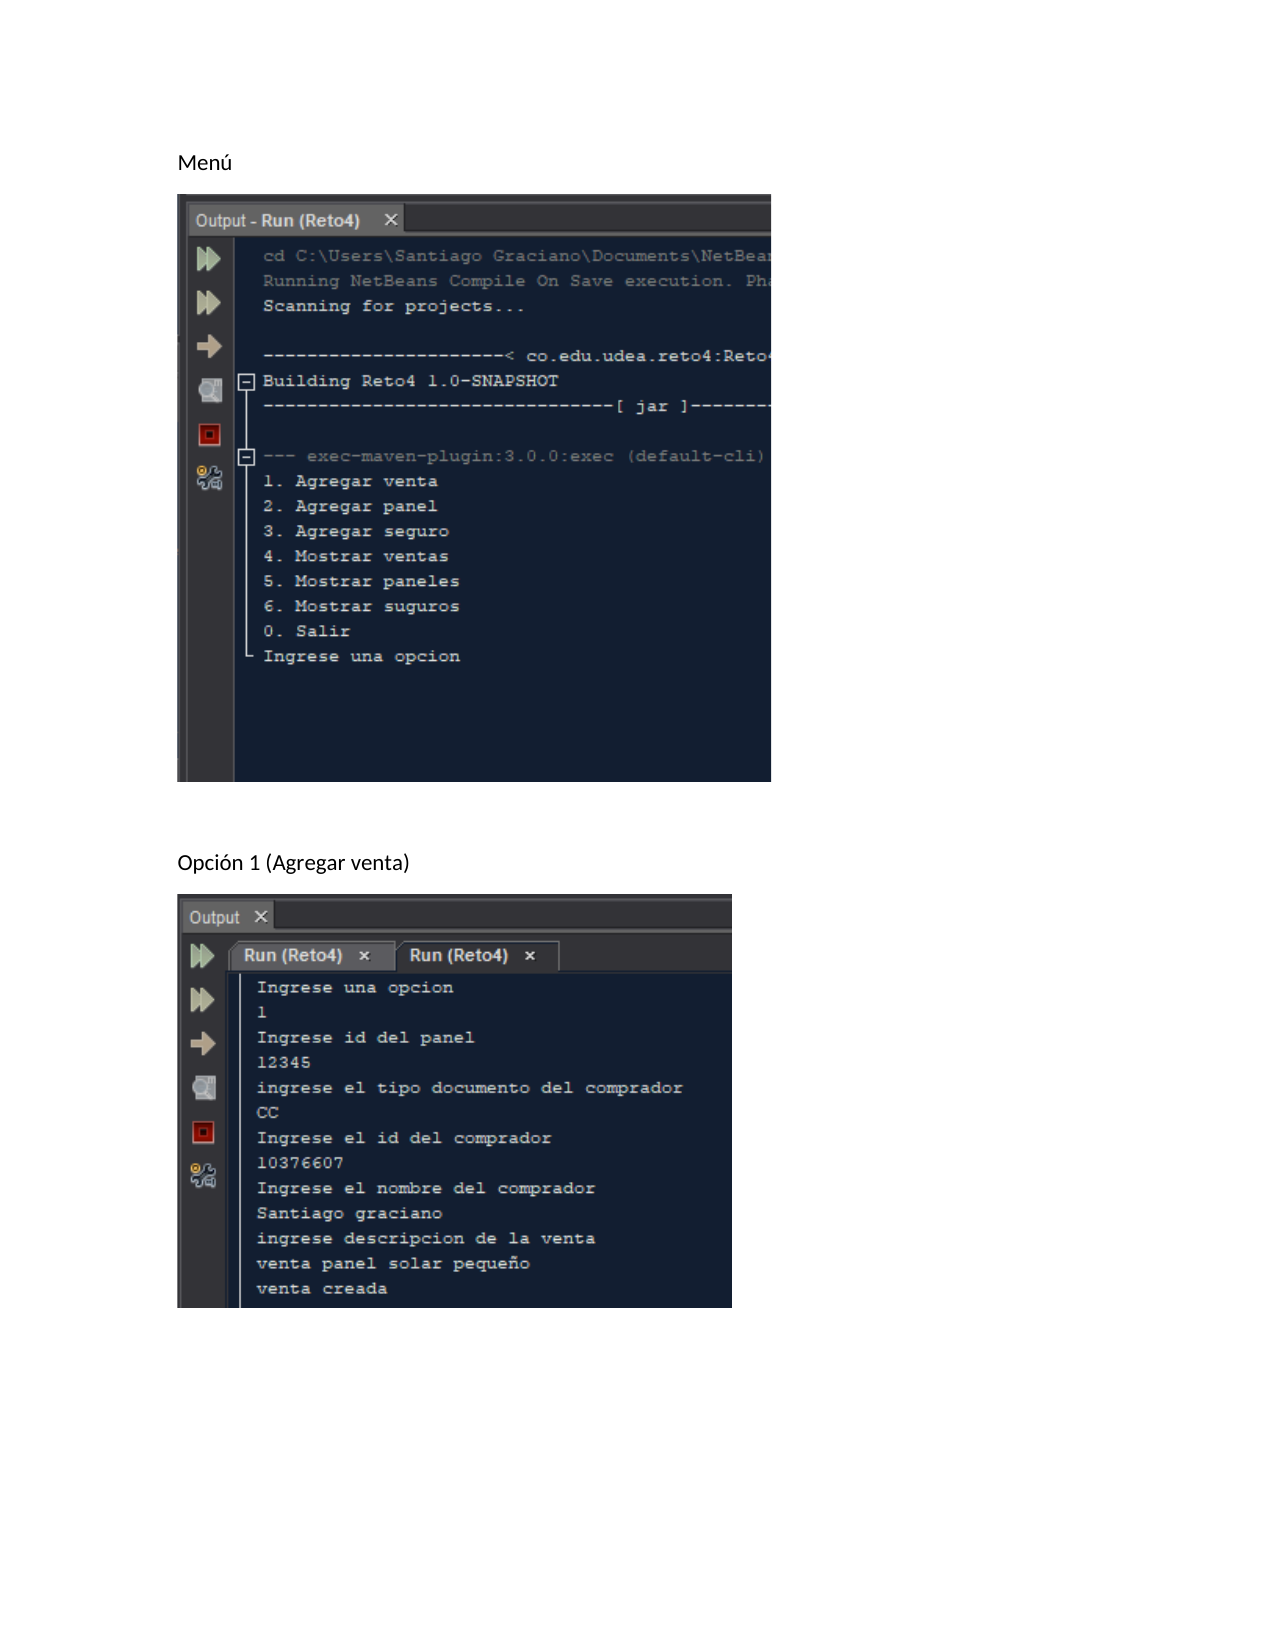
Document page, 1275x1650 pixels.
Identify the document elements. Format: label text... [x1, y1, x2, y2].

picture [177, 894, 732, 1308]
picture [177, 194, 772, 782]
text Menú [177, 148, 1098, 176]
text Opción 1 (Agregar venta) [177, 848, 1098, 876]
